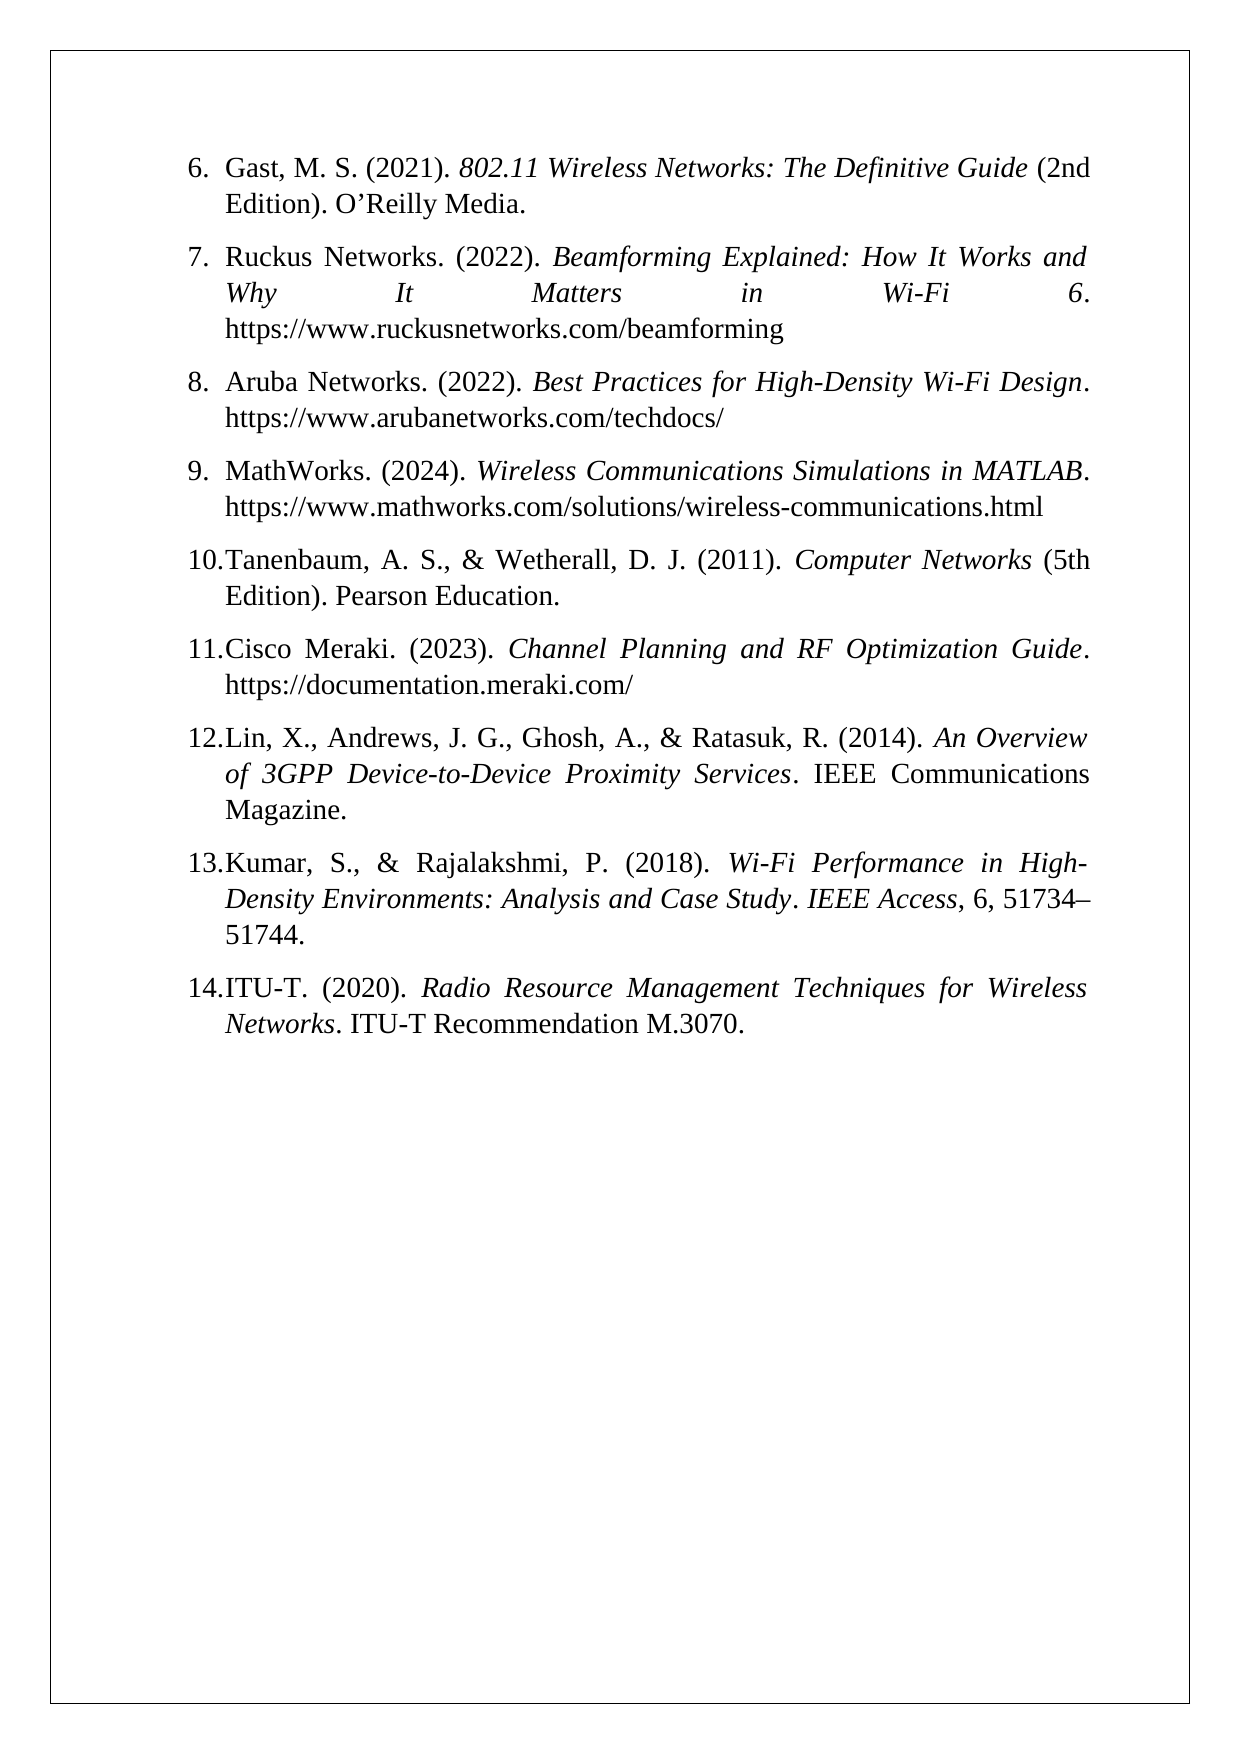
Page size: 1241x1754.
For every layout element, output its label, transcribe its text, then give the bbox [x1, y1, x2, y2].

list Aruba Networks. (2022). Best Practices for High-Density Wi-Fi Design. https://www.arubanetworks.com/techdocs/ [187, 364, 1090, 434]
list Tanenbaum, A. S., & Wetherall, D. J. (2011). Computer Networks (5th Edition). Pearson Education. [187, 542, 1090, 612]
list Kumar, S., & Rajalakshmi, P. (2018). Wi-Fi Performance in High-Density Environments: Analysis and Case Study. IEEE Access, 6, 51734–51744. [187, 845, 1090, 951]
list Lin, X., Andrews, J. G., Ghosh, A., & Ratasuk, R. (2014). An Overview of 3GPP Device-to-Device Proximity Services. IEEE Communications Magazine. [187, 720, 1090, 826]
list MathWorks. (2024). Wireless Communications Simulations in MATLAB. https://www.mathworks.com/solutions/wireless-communications.html [187, 453, 1090, 523]
list Gast, M. S. (2021). 802.11 Wireless Networks: The Definitive Guide (2nd Edition). O’Reilly Media. [187, 150, 1090, 220]
list ITU-T. (2020). Radio Resource Management Techniques for Wireless Networks. ITU-T Recommendation M.3070. [187, 970, 1090, 1040]
list Cisco Meraki. (2023). Channel Planning and RF Optimization Guide. https://documentation.meraki.com/ [187, 631, 1090, 701]
list Ruckus Networks. (2022). Beamforming Explained: How It Works and Why It Matters in Wi-Fi 6. https://www.ruckusnetworks.com/beamforming [187, 239, 1090, 345]
